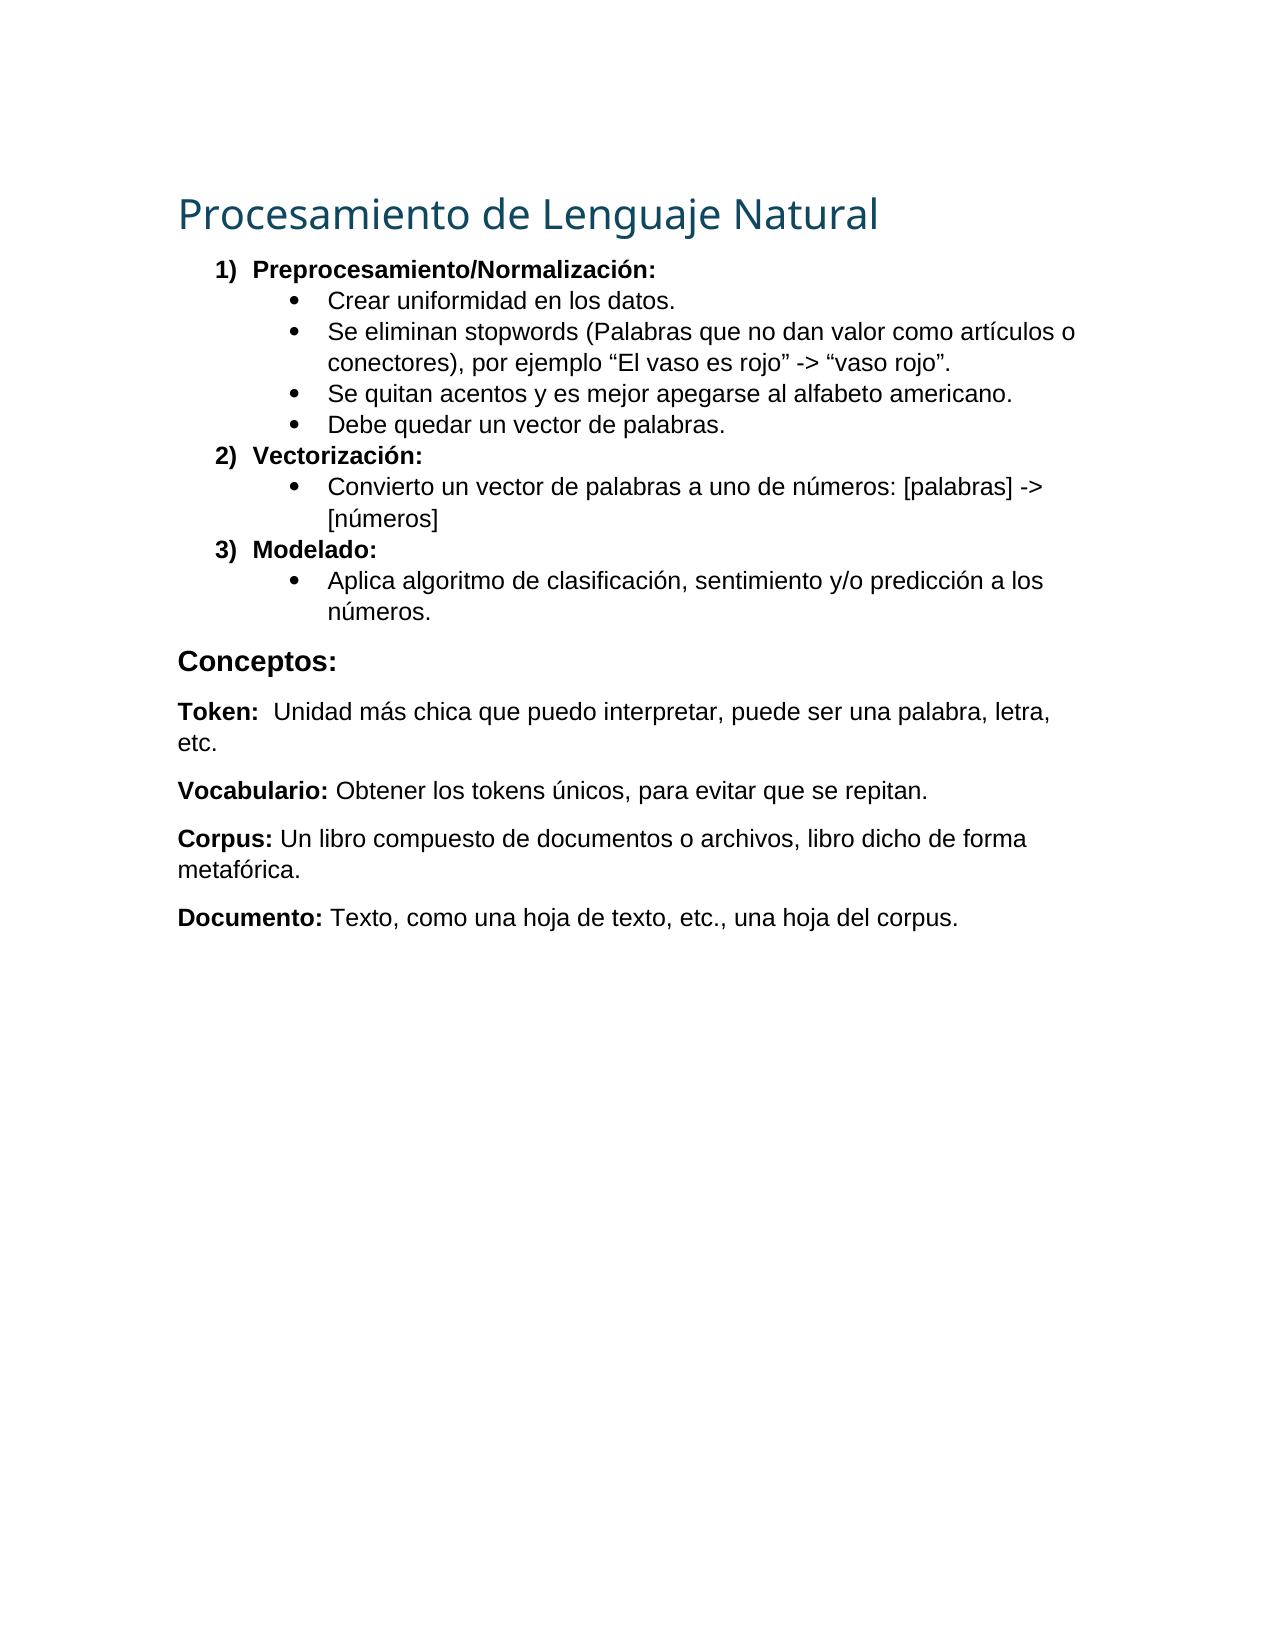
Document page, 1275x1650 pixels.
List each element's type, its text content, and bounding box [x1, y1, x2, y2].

subtitle Procesamiento de Lenguaje Natural [177, 185, 1098, 242]
list Se eliminan stopwords (Palabras que no dan valor como artículos o conectores), por ejemplo “El vaso es rojo” -> “vaso rojo”. [290, 317, 1098, 377]
list Aplica algoritmo de clasificación, sentimiento y/o predicción a los números. [290, 566, 1098, 626]
list Convierto un vector de palabras a uno de números: [palabras] -> [números] [290, 472, 1098, 532]
text Corpus: Un libro compuesto de documentos o archivos, libro dicho de forma metafórica. [177, 824, 1098, 883]
list Crear uniformidad en los datos. [290, 286, 1098, 314]
list Se quitan acentos y es mejor apegarse al alfabeto americano. [290, 379, 1098, 408]
text Vocabulario: Obtener los tokens únicos, para evitar que se repitan. [177, 776, 1098, 805]
text Conceptos: [177, 644, 1098, 678]
list Preprocesamiento/Normalización: [215, 255, 1098, 283]
text Documento: Texto, como una hoja de texto, etc., una hoja del corpus. [177, 902, 1098, 931]
list Debe quedar un vector de palabras. [290, 410, 1098, 439]
list Modelado: [215, 534, 1098, 563]
list Vectorización: [215, 441, 1098, 470]
text Token: Unidad más chica que puedo interpretar, puede ser una palabra, letra, etc. [177, 697, 1098, 757]
